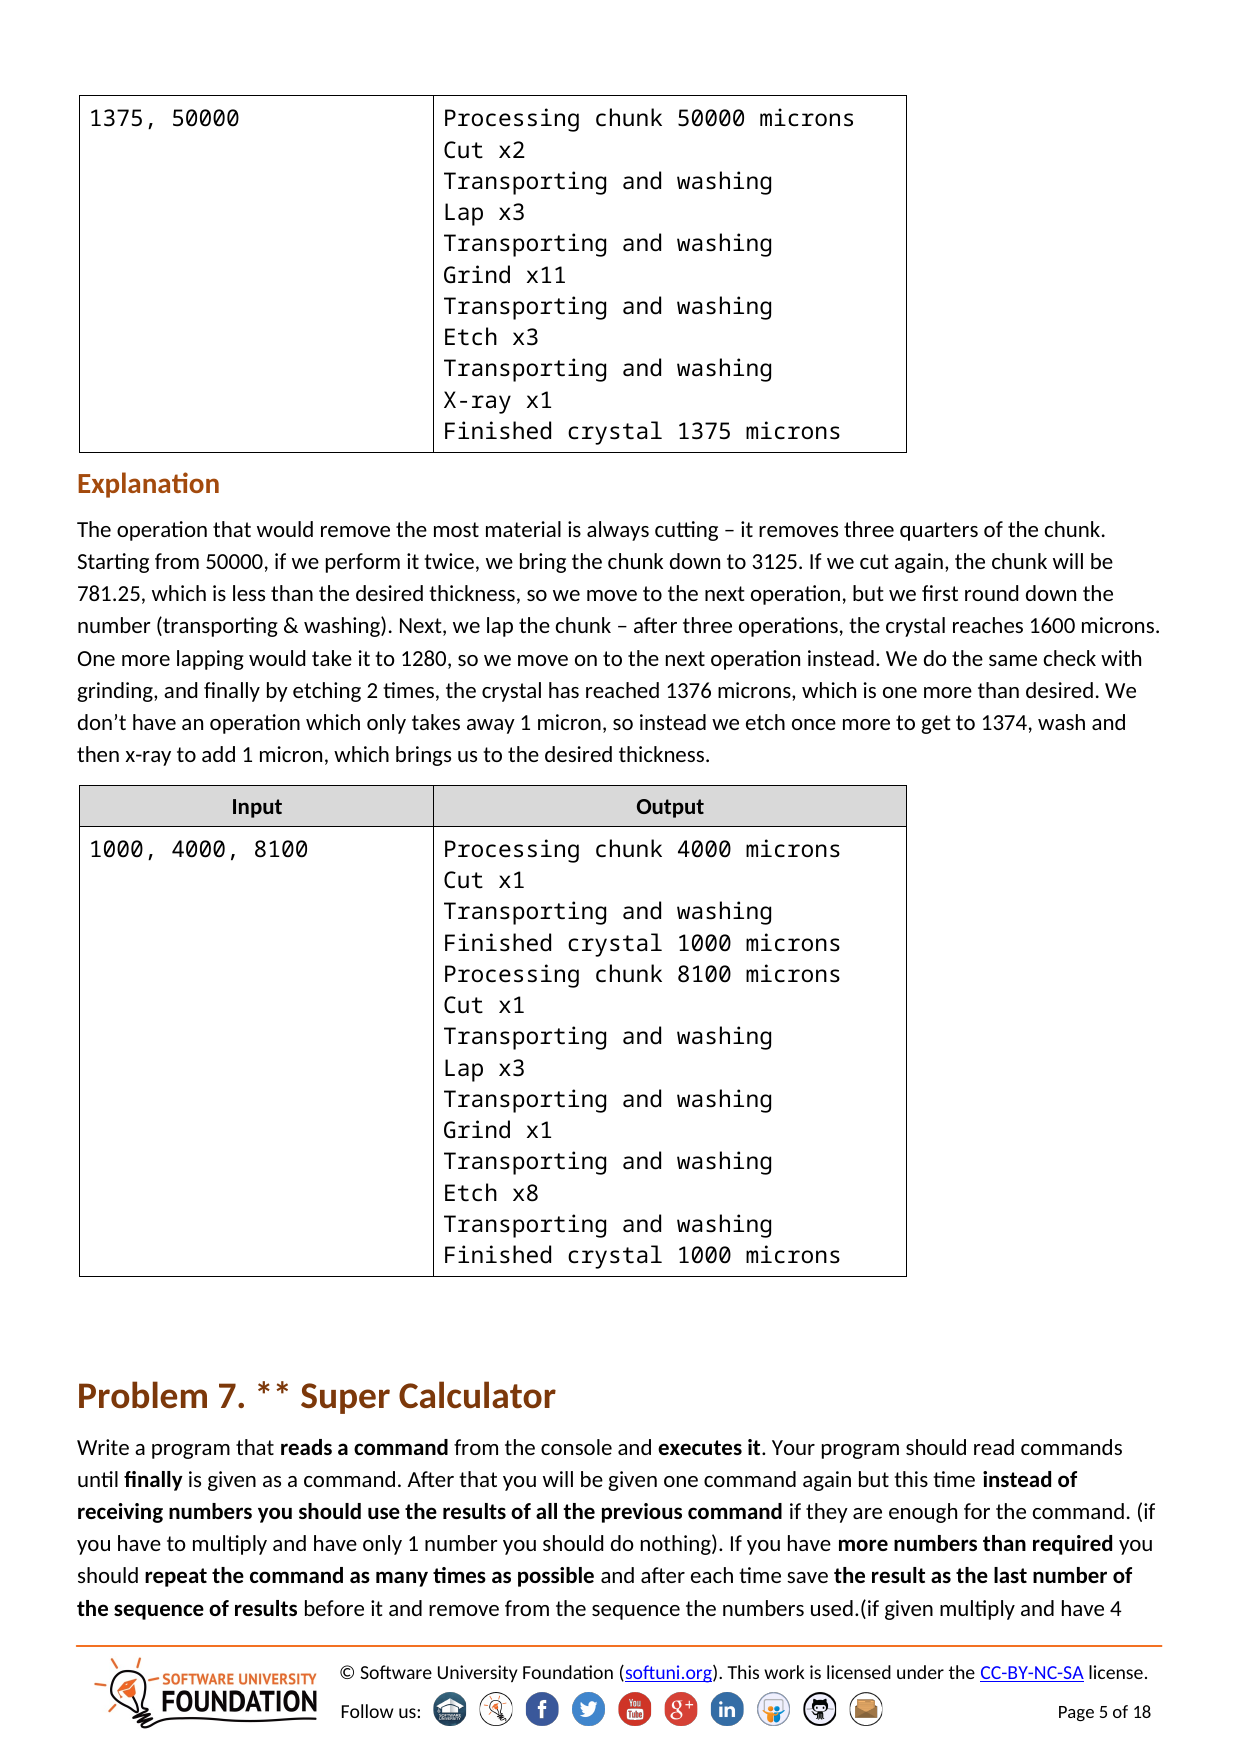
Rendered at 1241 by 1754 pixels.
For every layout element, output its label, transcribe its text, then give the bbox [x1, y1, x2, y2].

picture [618, 1692, 652, 1726]
table_cell 1375, 50000 [80, 96, 433, 452]
picture [525, 1692, 559, 1726]
text The operation that would remove the most material is always cutting – it removes three quarters of the chunk. Starting from 50000, if we perform it twice, we bring the chunk down to 3125. If we cut again, the chunk will be 781.25, which is less than the desired thickness, so we move to the next operation, but we first round down the number (transporting & washing). Next, we lap the chunk – after three operations, the crystal reaches 1600 microns. One more lapping would take it to 1280, so we move on to the next operation instead. We do the same check with grinding, and finally by etching 2 times, the crystal has reached 1376 microns, which is one more than desired. We don’t have an operation which only takes away 1 micron, so instead we etch once more to get to 1374, wash and then x-ray to add 1 micron, which brings us to the desired thickness. [77, 515, 1163, 768]
table_cell Processing chunk 50000 microns Cut x2 Transporting and washing Lap x3 Transporting and washing Grind x11 Transporting and washing Etch x3 Transporting and washing X-ray x1 Finished crystal 1375 microns [434, 96, 906, 452]
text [77, 1433, 1163, 1622]
picture [710, 1692, 744, 1726]
table_header Input [80, 786, 433, 826]
picture [803, 1692, 837, 1726]
picture [849, 1692, 883, 1726]
picture [572, 1692, 605, 1726]
table_header Output [434, 786, 906, 826]
table_cell Processing chunk 4000 microns Cut x1 Transporting and washing Finished crystal 1000 microns Processing chunk 8100 microns Cut x1 Transporting and washing Lap x3 Transporting and washing Grind x1 Transporting and washing Etch x8 Transporting and washing Finished crystal 1000 microns [434, 827, 906, 1276]
subtitle ** Super Calculator [77, 1372, 1163, 1417]
picture [93, 1656, 317, 1729]
picture [479, 1692, 513, 1726]
picture [757, 1692, 790, 1726]
picture [664, 1692, 698, 1726]
picture [433, 1692, 467, 1726]
table_cell 1000, 4000, 8100 [80, 827, 433, 1276]
subtitle Explanation [77, 466, 1163, 501]
